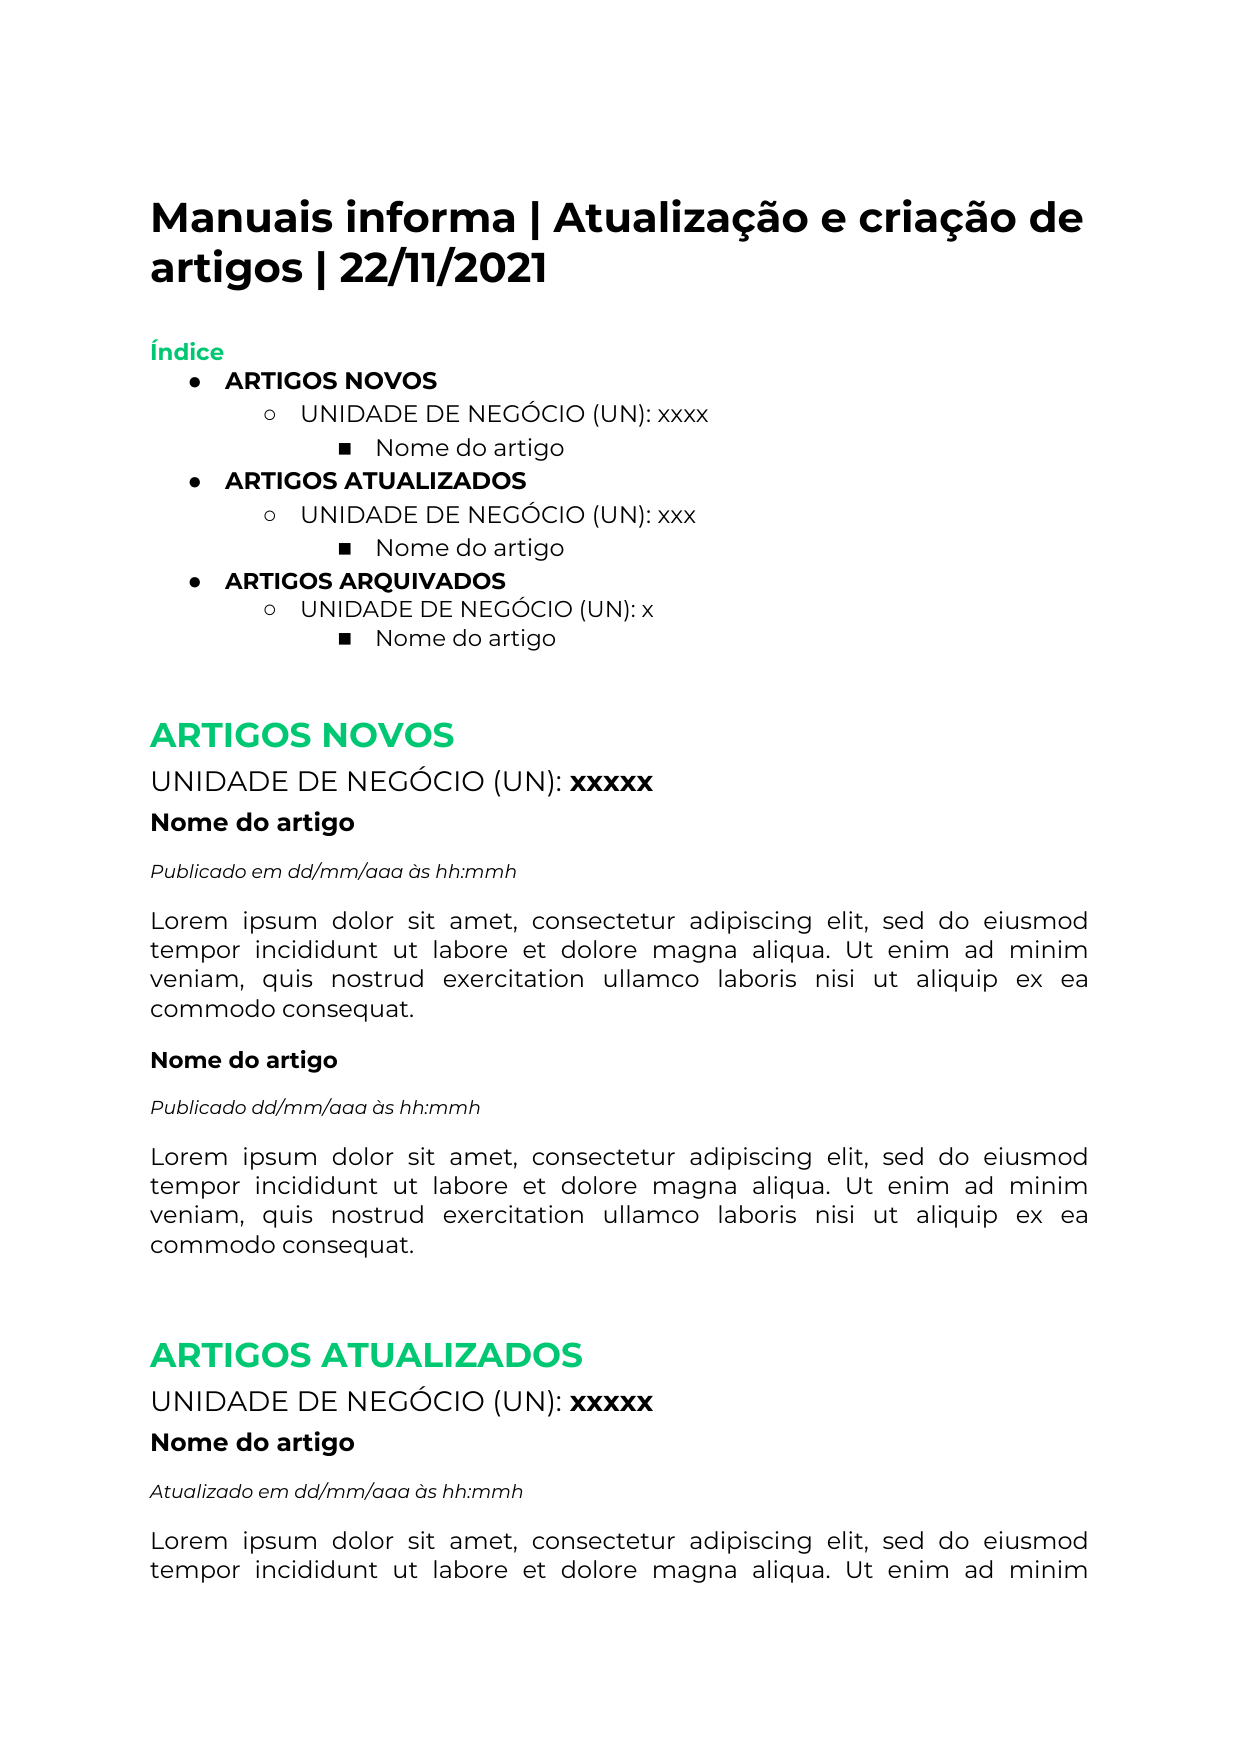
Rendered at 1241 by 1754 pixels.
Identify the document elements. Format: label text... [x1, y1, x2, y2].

text Índice [150, 338, 1090, 366]
subtitle Manuais informa | Atualização e criação de artigos | 22/11/2021 [150, 192, 1090, 293]
subtitle Nome do artigo [150, 807, 1090, 838]
list Nome do artigo [337, 533, 1090, 563]
list ARTIGOS ARQUIVADOS [187, 567, 1090, 595]
text Atualizado em dd/mm/aaa às hh:mmh [150, 1480, 1090, 1503]
list ARTIGOS ATUALIZADOS [187, 466, 1090, 496]
subtitle UNIDADE DE NEGÓCIO (UN): xxxxx [150, 764, 1090, 799]
text Publicado em dd/mm/aaa às hh:mmh [150, 861, 1090, 883]
subtitle ARTIGOS NOVOS [150, 714, 1090, 756]
list Nome do artigo [337, 623, 1090, 652]
list UNIDADE DE NEGÓCIO (UN): xxxx [262, 399, 1090, 428]
list ARTIGOS NOVOS [187, 366, 1090, 395]
subtitle Nome do artigo [150, 1427, 1090, 1457]
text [150, 1526, 1090, 1584]
list UNIDADE DE NEGÓCIO (UN): x [262, 595, 1090, 623]
subtitle ARTIGOS ATUALIZADOS [150, 1334, 1090, 1376]
text Nome do artigo [150, 1046, 1090, 1074]
text Publicado dd/mm/aaa às hh:mmh [150, 1097, 1090, 1119]
list UNIDADE DE NEGÓCIO (UN): xxx [262, 500, 1090, 529]
list Nome do artigo [337, 433, 1090, 462]
subtitle UNIDADE DE NEGÓCIO (UN): xxxxx [150, 1384, 1090, 1418]
